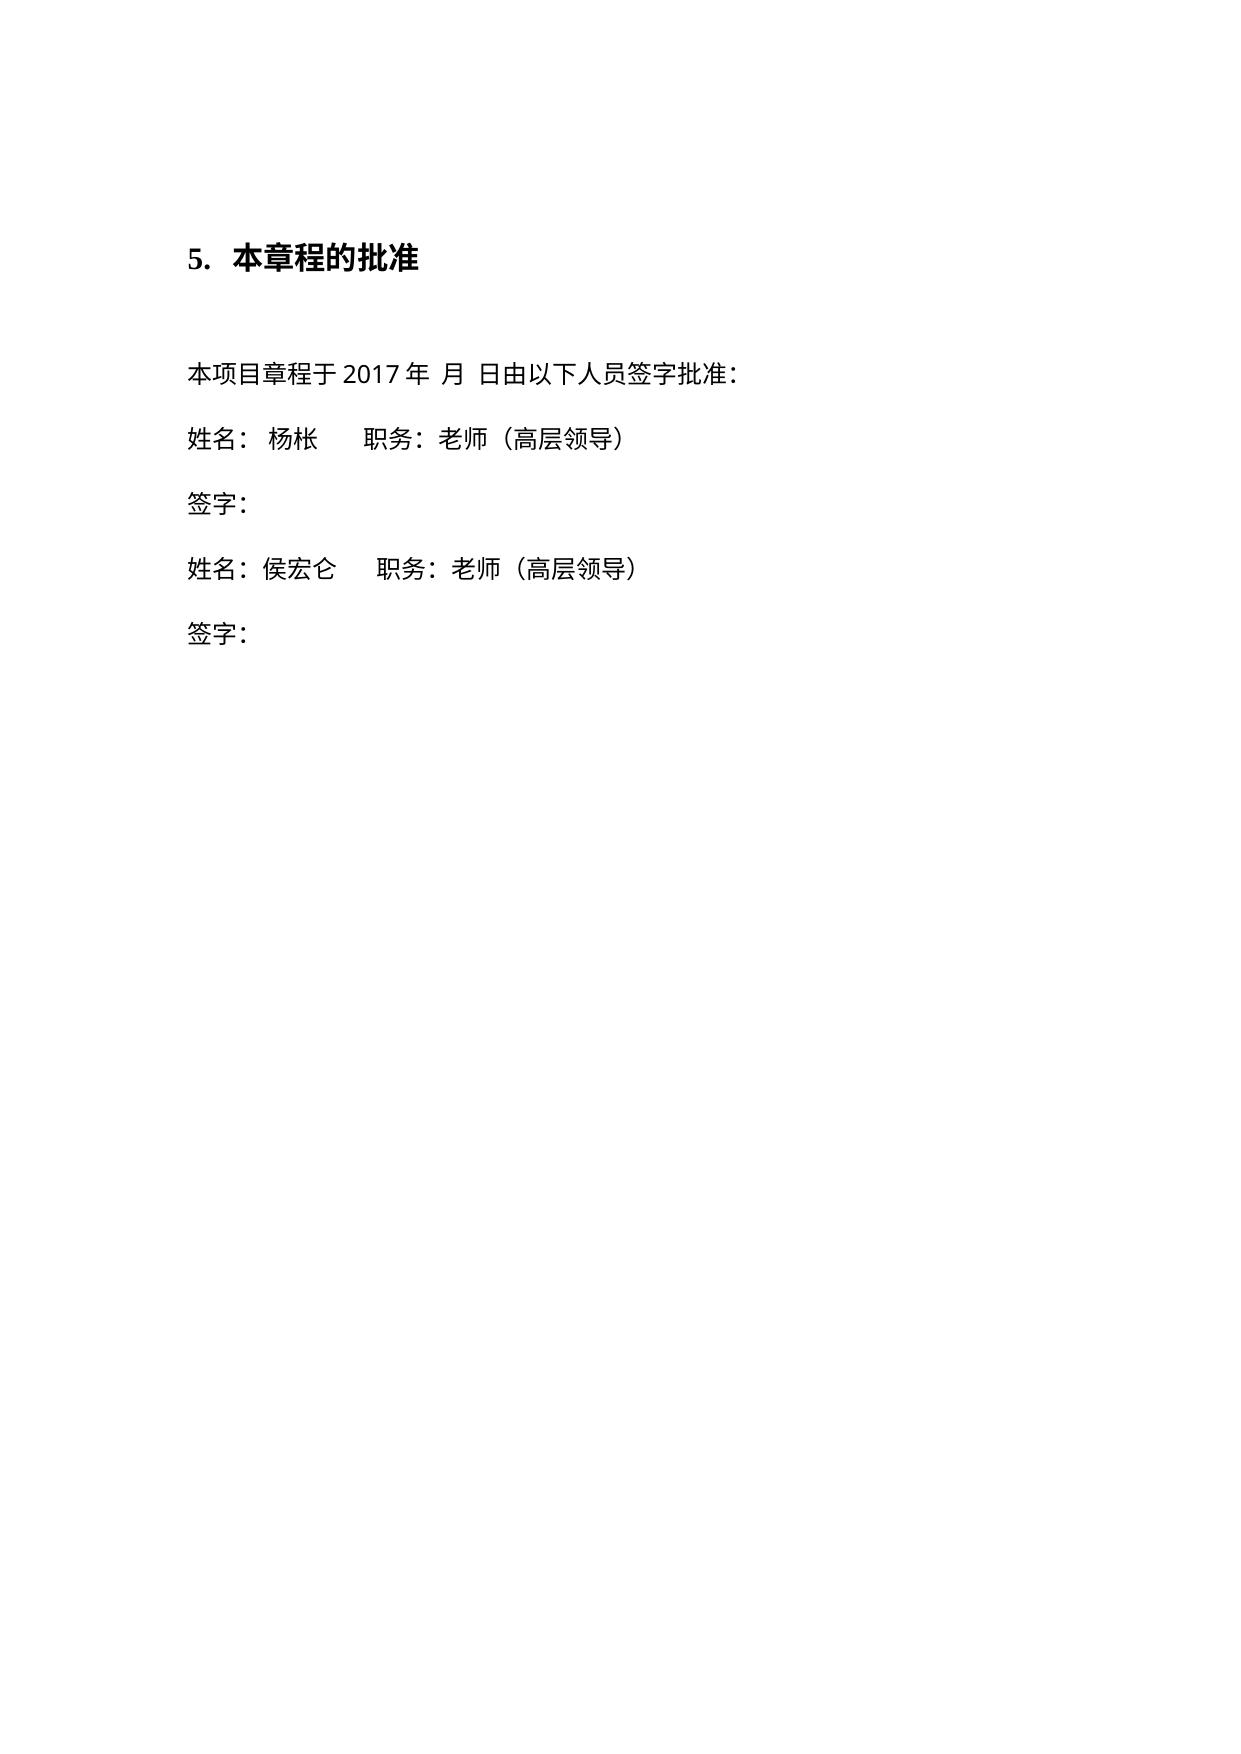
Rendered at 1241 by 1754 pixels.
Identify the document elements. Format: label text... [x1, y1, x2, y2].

text 签字： [187, 600, 1053, 665]
text 签字： [187, 470, 1053, 535]
subtitle 本章程的批准 [187, 224, 1053, 289]
text 姓名： 杨枨 职务：老师（高层领导） [187, 405, 1053, 470]
text 姓名：侯宏仑 职务：老师（高层领导） [187, 535, 1053, 600]
text 本项目章程于2017年 月 日由以下人员签字批准： [187, 340, 1053, 405]
